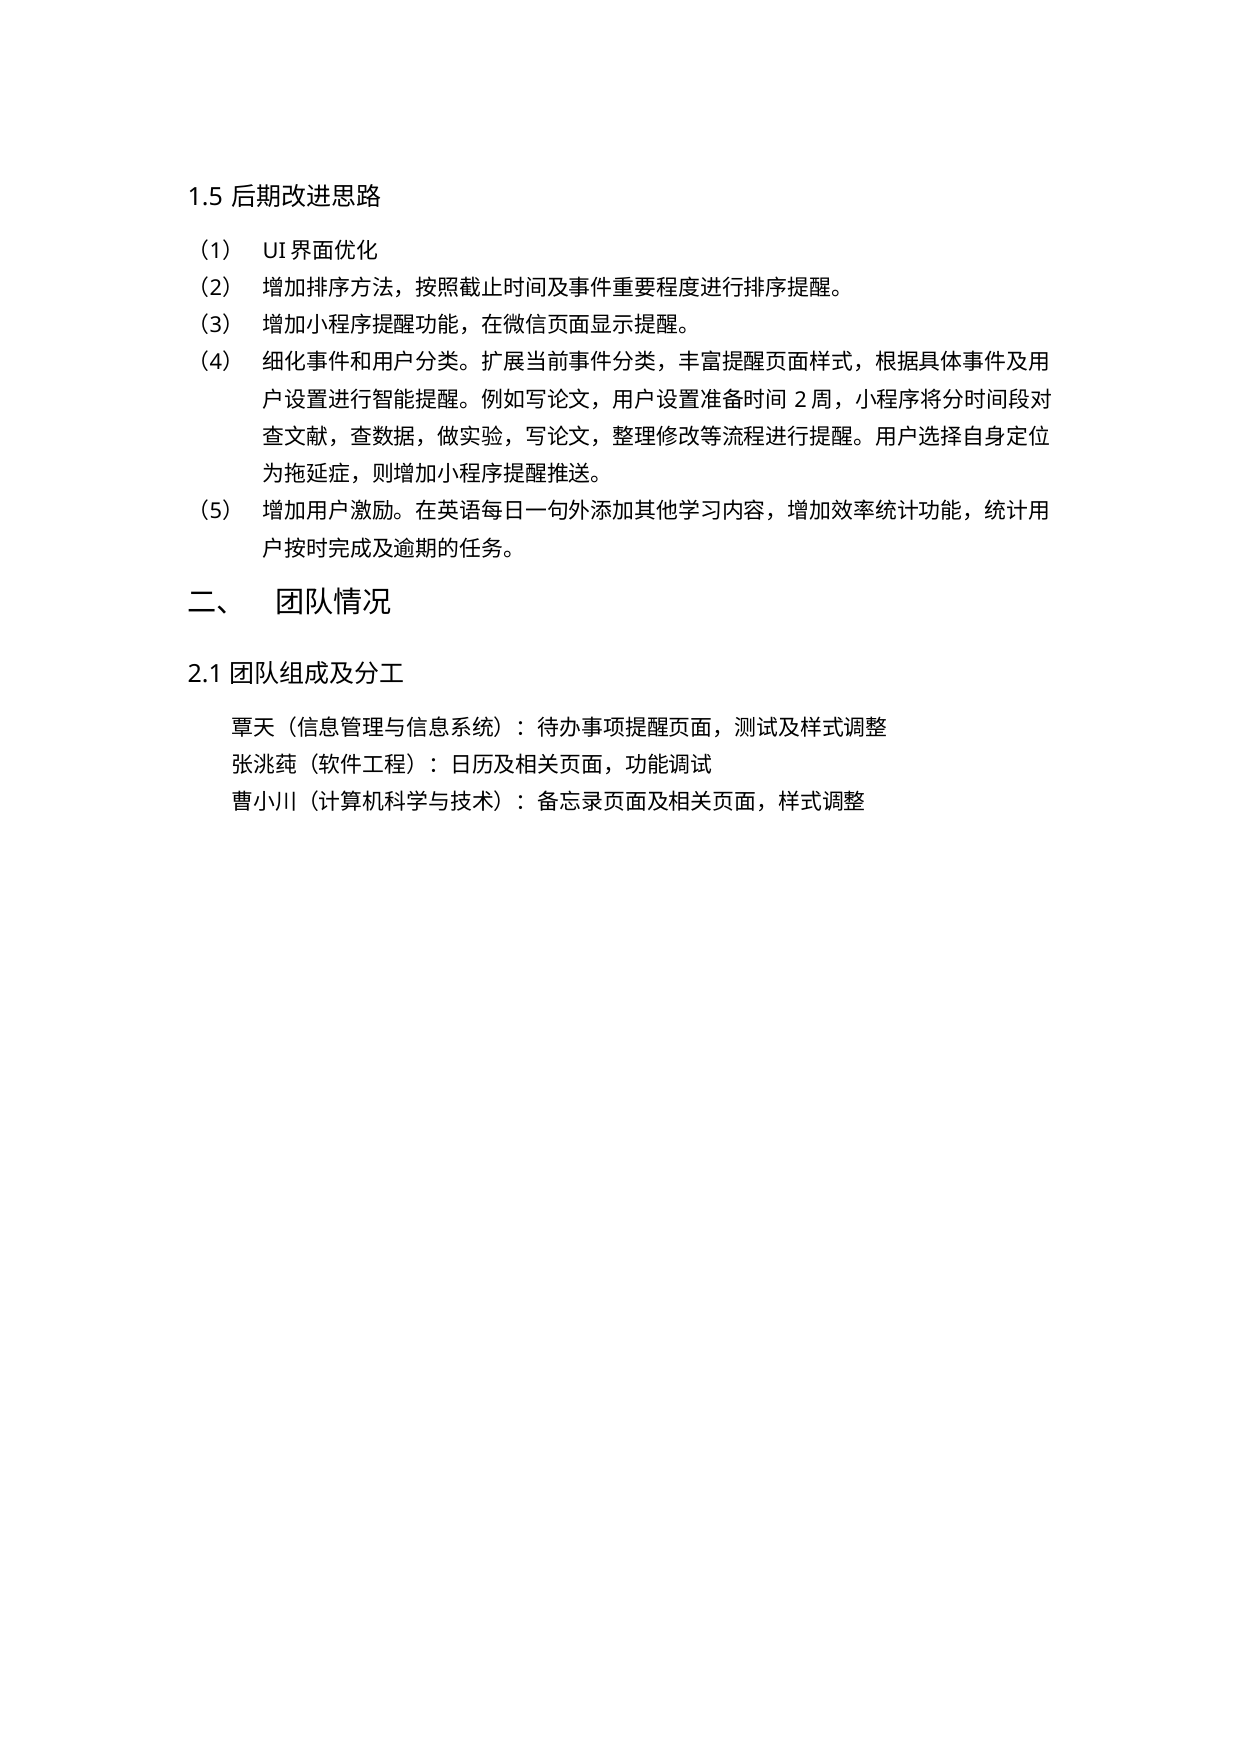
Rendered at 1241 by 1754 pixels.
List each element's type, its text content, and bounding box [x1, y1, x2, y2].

list 团队情况 [187, 567, 1053, 632]
list UI界面优化 [187, 232, 1053, 265]
text 曹小川（计算机科学与技术）：备忘录页面及相关页面，样式调整 [187, 783, 1053, 816]
list 增加排序方法，按照截止时间及事件重要程度进行排序提醒。 [187, 269, 1053, 302]
text 张洮莼（软件工程）：日历及相关页面，功能调试 [187, 746, 1053, 779]
list 增加用户激励。在英语每日一句外添加其他学习内容，增加效率统计功能，统计用户按时完成及逾期的任务。 [187, 493, 1053, 563]
list 细化事件和用户分类。扩展当前事件分类，丰富提醒页面样式，根据具体事件及用户设置进行智能提醒。例如写论文，用户设置准备时间2周，小程序将分时间段对查文献，查数据，做实验，写论文，整理修改等流程进行提醒。用户选择自身定位为拖延症，则增加小程序提醒推送。 [187, 344, 1053, 488]
list 增加小程序提醒功能，在微信页面显示提醒。 [187, 307, 1053, 339]
text 覃天（信息管理与信息系统）：待办事项提醒页面，测试及样式调整 [187, 709, 1053, 742]
list 后期改进思路 [187, 162, 1053, 227]
text 2.1 团队组成及分工 [187, 639, 1053, 704]
